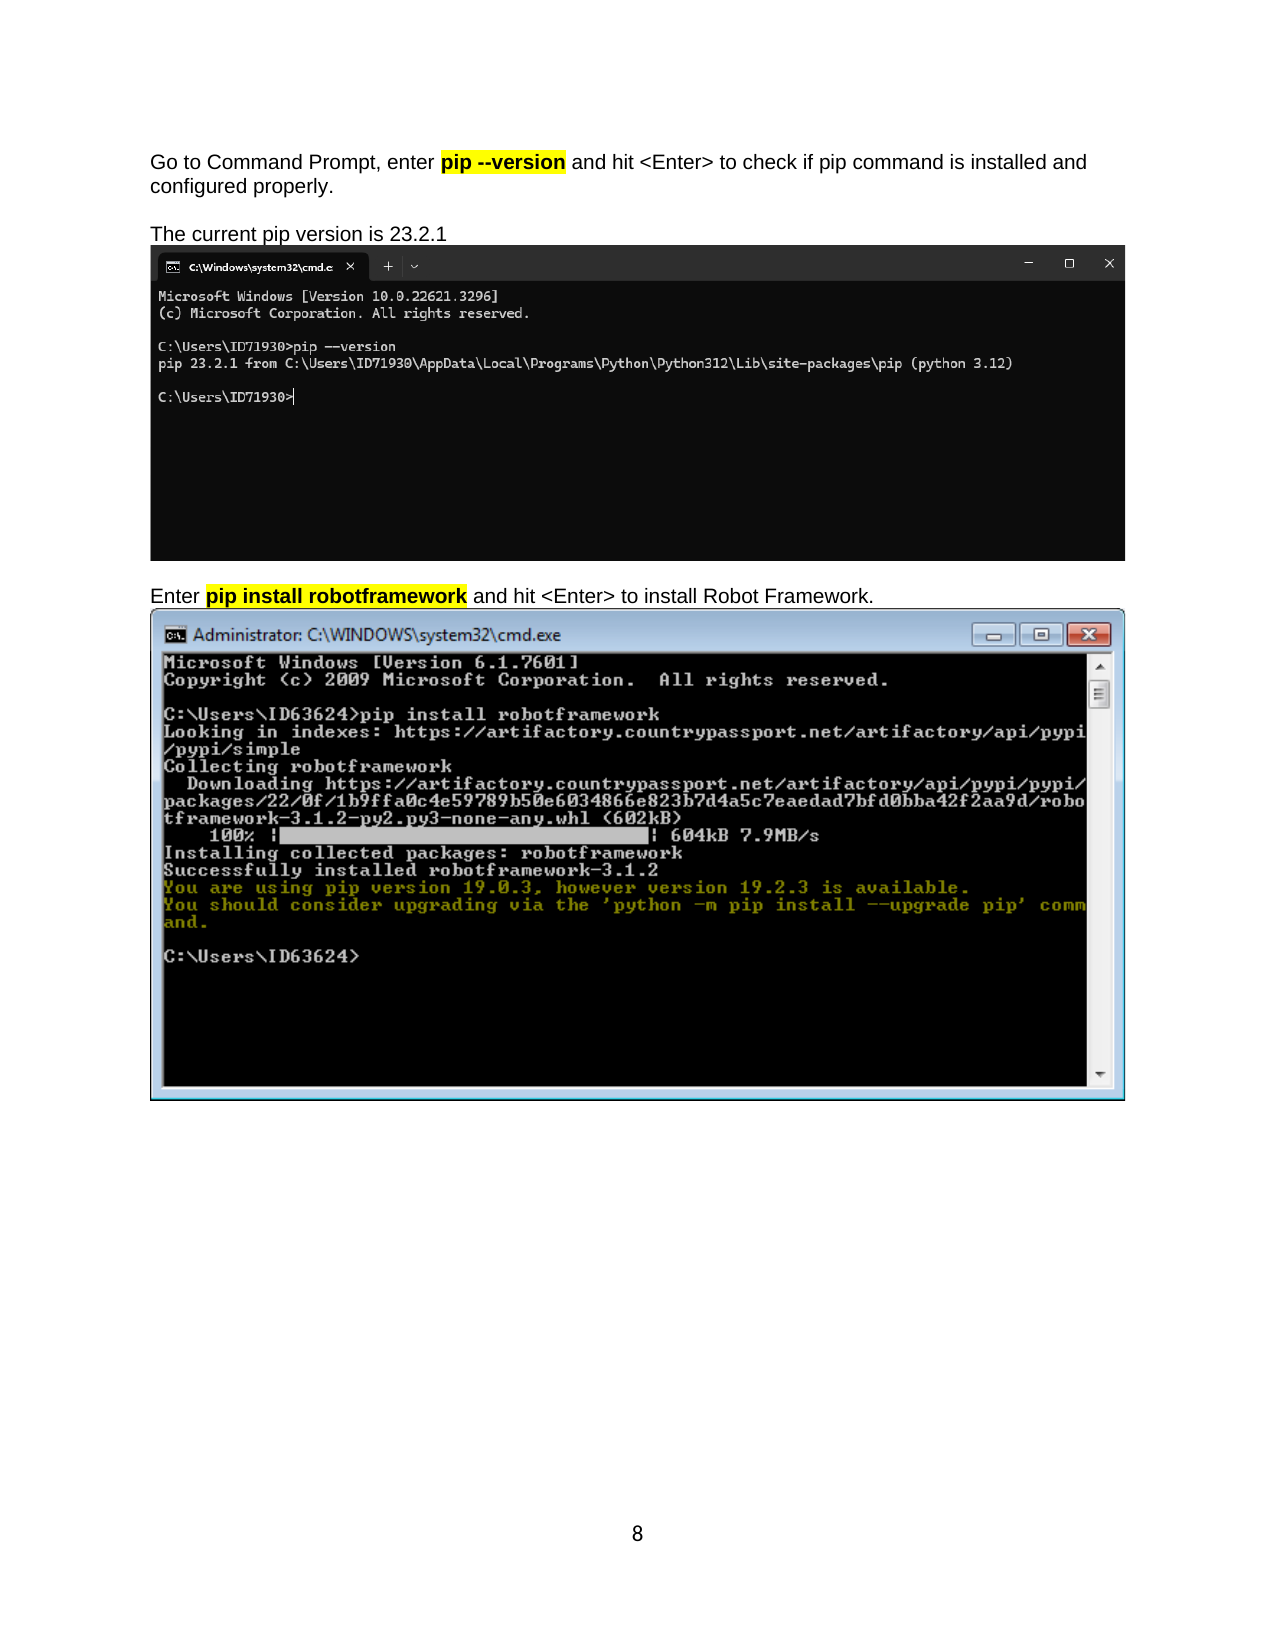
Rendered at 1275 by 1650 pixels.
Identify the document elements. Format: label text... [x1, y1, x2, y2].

text The current pip version is 23.2.1 [150, 222, 1125, 245]
text Enter pip install robotframework and hit <Enter> to install Robot Framework. [467, 584, 1125, 608]
text Go to Command Prompt, enter pip --version and hit <Enter> to check if pip command is installed and configured properly. [150, 150, 1125, 198]
picture [150, 245, 1125, 561]
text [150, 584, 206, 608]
picture [150, 608, 1125, 1101]
